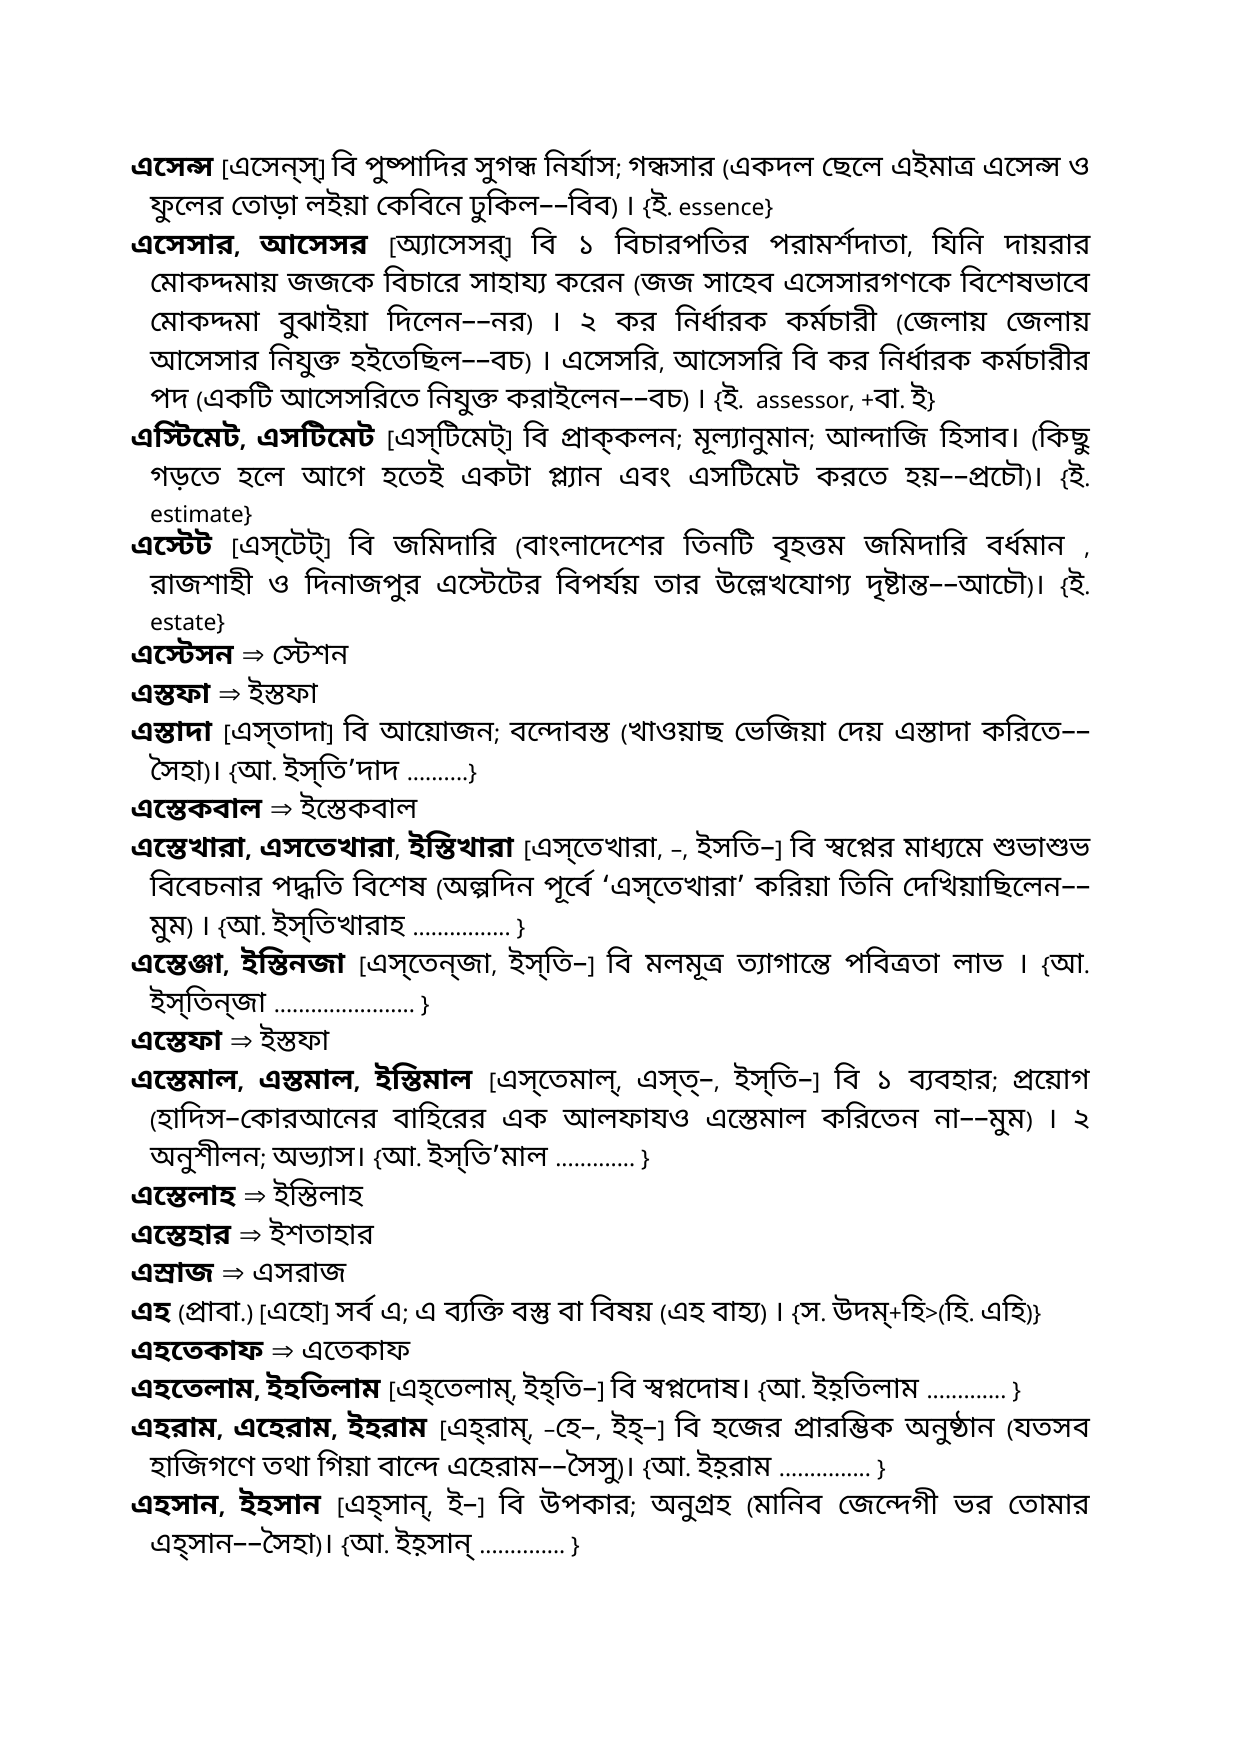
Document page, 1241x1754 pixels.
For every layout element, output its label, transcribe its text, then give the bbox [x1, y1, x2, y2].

text এস্তাদা [এস্‌তাদা] বি আয়োজন; বন্দোবস্ত (খাওয়াছ ভেজিয়া দেয় এস্তাদা করিতে––সৈহা)। {আ. ইস্‌তি’দাদ ..........} [131, 715, 1090, 792]
text এস্তেফা ইস্তফা [131, 1024, 1090, 1063]
text এস্তফা ইস্তফা [131, 676, 1090, 715]
text এস্তেখারা, এসতেখারা, ইস্তিখারা [এস্‌তেখারা, –, ইসতি–] বি স্বপ্নের মাধ্যমে শুভাশুভ বিবেচনার পদ্ধতি বিশেষ (অল্পদিন পূর্বে ‘এস্‌তেখারা’ করিয়া তিনি দেখিয়াছিলেন––মুম) । {আ. ইস্‌তিখারাহ ................ } [131, 831, 1090, 947]
text এস্টেসন স্টেশন [131, 638, 1090, 676]
text এহতেকাফ এতেকাফ [131, 1333, 1090, 1372]
text এস্তেমাল, এস্তমাল, ইস্তিমাল [এস্‌তেমাল্, এস্‌ত্–, ইস্‌তি–] বি ১ ব্যবহার; প্রয়োগ (হাদিস–কোরআনের বাহিরের এক আলফাযও এস্তেমাল করিতেন না––মুম) । ২ অনুশীলন; অভ্যাস। {আ. ইস্‌তি’মাল ............. } [131, 1063, 1090, 1179]
text এস্টিমেট, এসটিমেট [এস্‌টিমেট্] বি প্রাক্‌কলন; মূল্যানুমান; আন্দাজি হিসাব। (কিছু গড়তে হলে আগে হতেই একটা প্ল্যান এবং এসটিমেট করতে হয়––প্রচৌ)। {ই. estimate} [131, 421, 1090, 529]
text এস্তেলাহ ইস্তিলাহ [131, 1179, 1090, 1217]
text এস্রাজ এসরাজ [131, 1256, 1090, 1294]
text এসেন্স [এসেন্‌স্] বি পুষ্পাদির সুগন্ধ নির্যাস; গন্ধসার (একদল ছেলে এইমাত্র এসেন্স ও ফুলের তোড়া লইয়া কেবিনে ঢুকিল––বিব) । {ই. essence} [131, 150, 1090, 227]
text এস্টেট [এস্‌টেট্] বি জমিদারি (বাংলাদেশের তিনটি বৃহত্তম জমিদারি বর্ধমান , রাজশাহী ও দিনাজপুর এস্টেটের বিপর্যয় তার উল্লেখযোগ্য দৃষ্টান্ত––আচৌ)। {ই. estate} [131, 529, 1090, 638]
text এহসান, ইহসান [এহ্‌সান্, ই–] বি উপকার; অনুগ্রহ (মানিব জেন্দেগী ভর তোমার এহ্‌সান––সৈহা)। {আ. ইহ়সান্ .............. } [131, 1488, 1090, 1565]
text এস্তেহার ইশতাহার [131, 1217, 1090, 1256]
text এসেসার, আসেসর [অ্যাসেসর্] বি ১ বিচারপতির পরামর্শদাতা, যিনি দায়রার মোকদ্দমায় জজকে বিচারে সাহায্য করেন (জজ সাহেব এসেসারগণকে বিশেষভাবে মোকদ্দমা বুঝাইয়া দিলেন––নর) । ২ কর নির্ধারক কর্মচারী (জেলায় জেলায় আসেসার নিযুক্ত হইতেছিল––বচ) । এসেসরি, আসেসরি বি কর নির্ধারক কর্মচারীর পদ (একটি আসেসরিতে নিযুক্ত করাইলেন––বচ) । {ই. assessor, +বা. ই} [131, 227, 1090, 421]
text এহ (প্রাবা.) [এহো] সর্ব এ; এ ব্যক্তি বস্তু বা বিষয় (এহ বাহ্য) । {স. উদম্+হি>(হি. এহি)} [131, 1294, 1090, 1333]
text এহরাম, এহেরাম, ইহরাম [এহ্‌রাম্, –হে–, ইহ্‌–] বি হজের প্রারম্ভিক অনুষ্ঠান (যতসব হাজিগণে তথা গিয়া বান্দে এহেরাম––সৈসু)। {আ. ইহ়রাম ............... } [131, 1411, 1090, 1488]
text এস্তেঞ্জা, ইস্তিনজা [এস্‌তেন্‌জা, ইস্‌তি–] বি মলমূত্র ত্যাগান্তে পবিত্রতা লাভ । {আ. ইস্‌তিন্‌জা ....................... } [131, 947, 1090, 1024]
text এস্তেকবাল ইস্তেকবাল [131, 792, 1090, 831]
text এহতেলাম, ইহতিলাম [এহ্‌তেলাম্, ইহ্‌তি–] বি স্বপ্নদোষ। {আ. ইহ়তিলাম ............. } [131, 1372, 1090, 1411]
